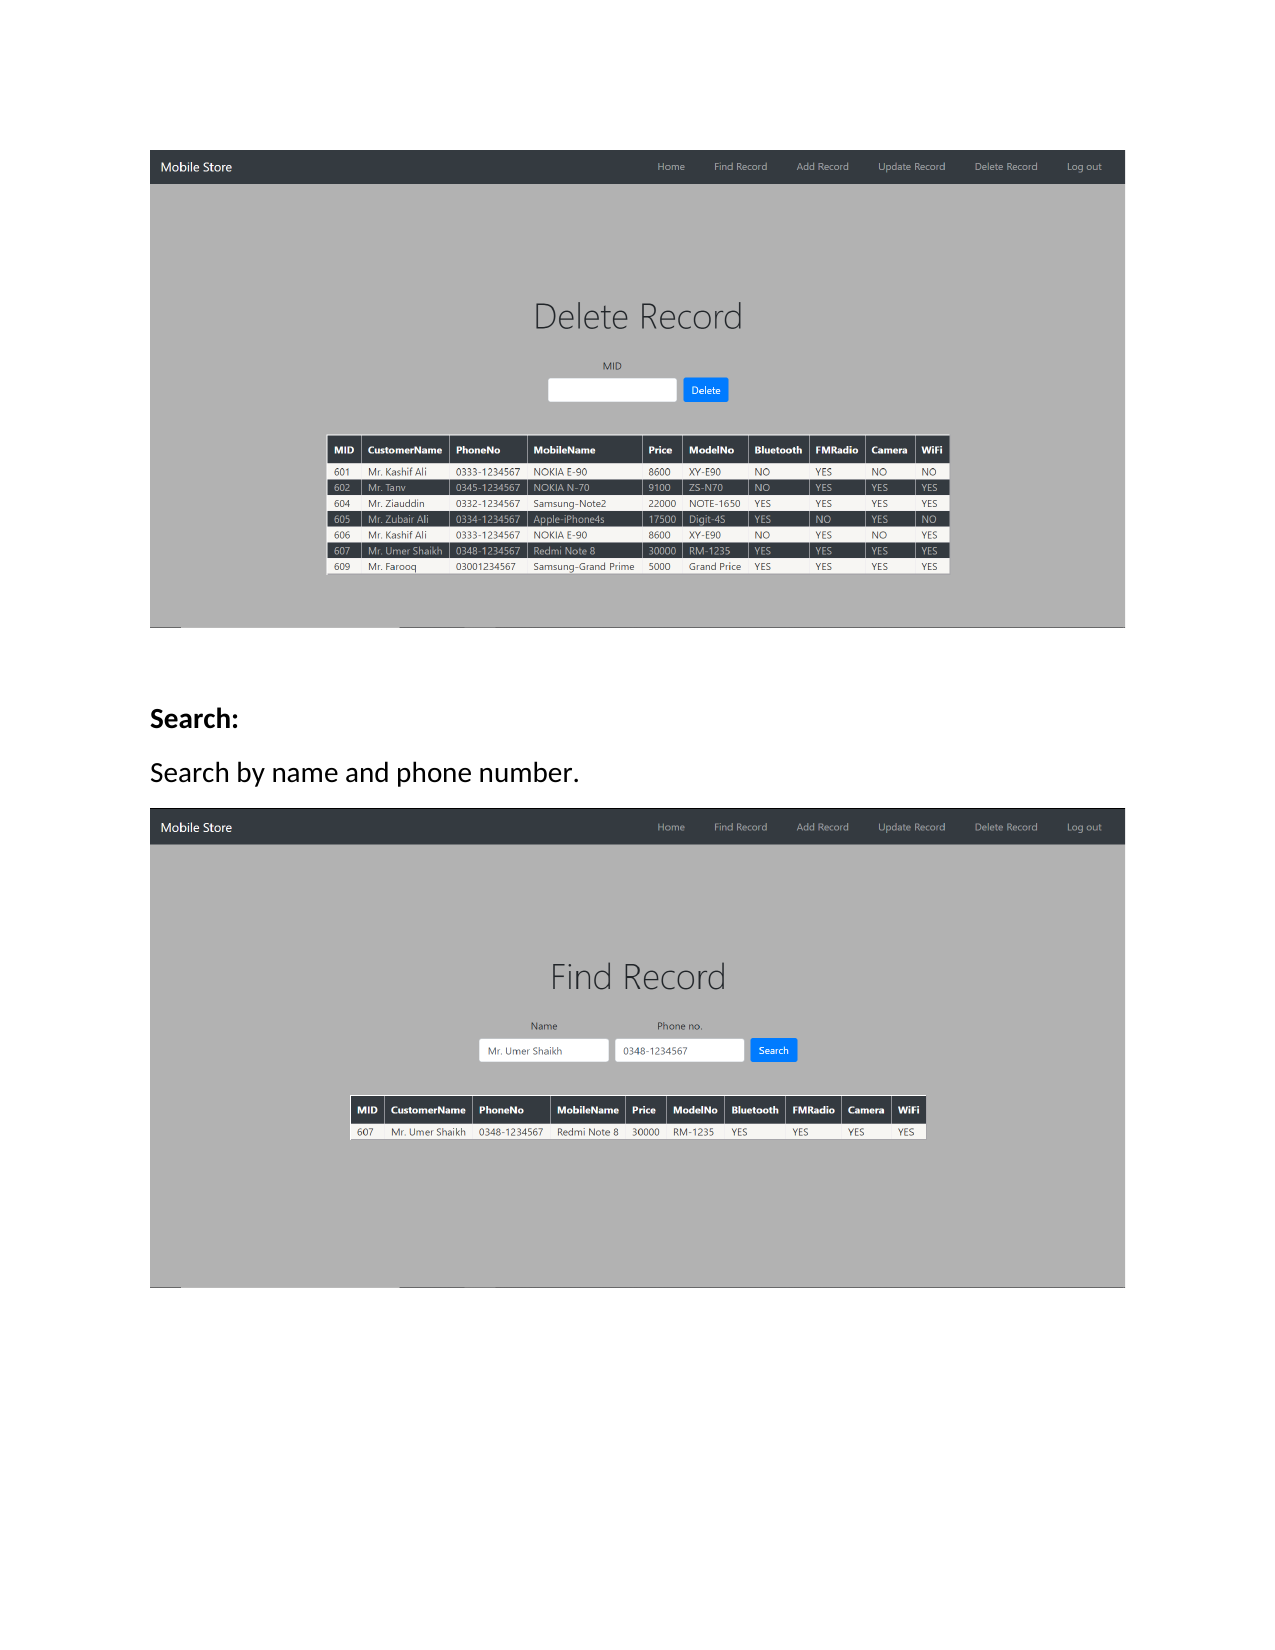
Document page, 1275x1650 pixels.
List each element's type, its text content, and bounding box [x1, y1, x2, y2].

picture [150, 808, 1125, 1288]
text Search: [150, 700, 1125, 736]
text Search by name and phone number. [150, 754, 1125, 790]
picture [150, 150, 1125, 628]
